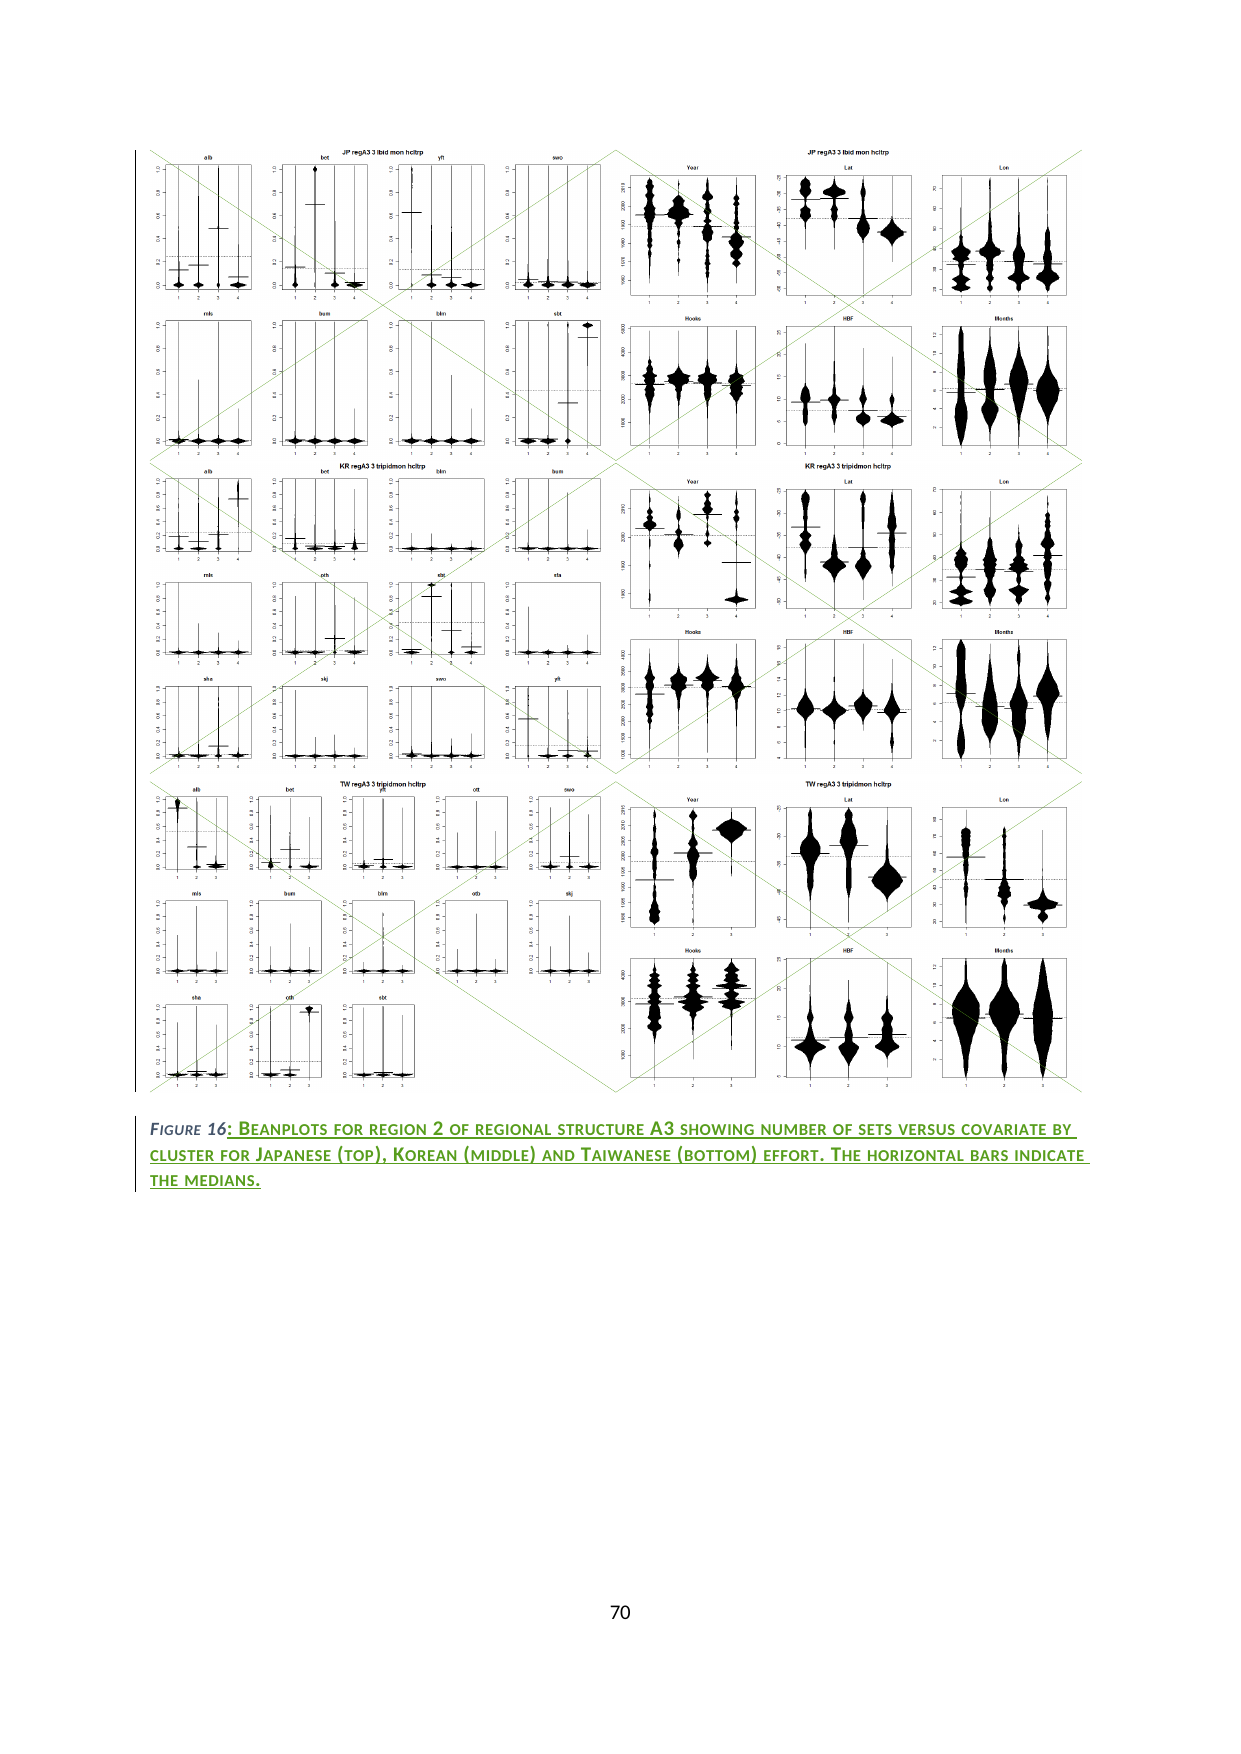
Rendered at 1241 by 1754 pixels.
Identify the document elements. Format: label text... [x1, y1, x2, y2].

picture [385, 783, 847, 1091]
picture [152, 150, 614, 304]
picture [617, 306, 1080, 461]
picture [851, 783, 1082, 1091]
picture [617, 781, 1081, 936]
picture [150, 783, 381, 1091]
picture [150, 464, 381, 772]
picture [151, 781, 615, 936]
picture [152, 463, 614, 617]
picture [385, 464, 847, 772]
picture [151, 938, 615, 1093]
text Figure 16 [150, 1116, 1090, 1163]
picture [150, 151, 381, 459]
picture [385, 151, 847, 459]
picture [617, 938, 1081, 1093]
picture [151, 306, 614, 461]
picture [850, 464, 1082, 773]
picture [152, 620, 614, 774]
picture [618, 150, 1080, 304]
picture [618, 620, 1080, 774]
picture [618, 463, 1080, 617]
picture [851, 151, 1082, 459]
text Figure 16 [150, 1164, 1090, 1192]
